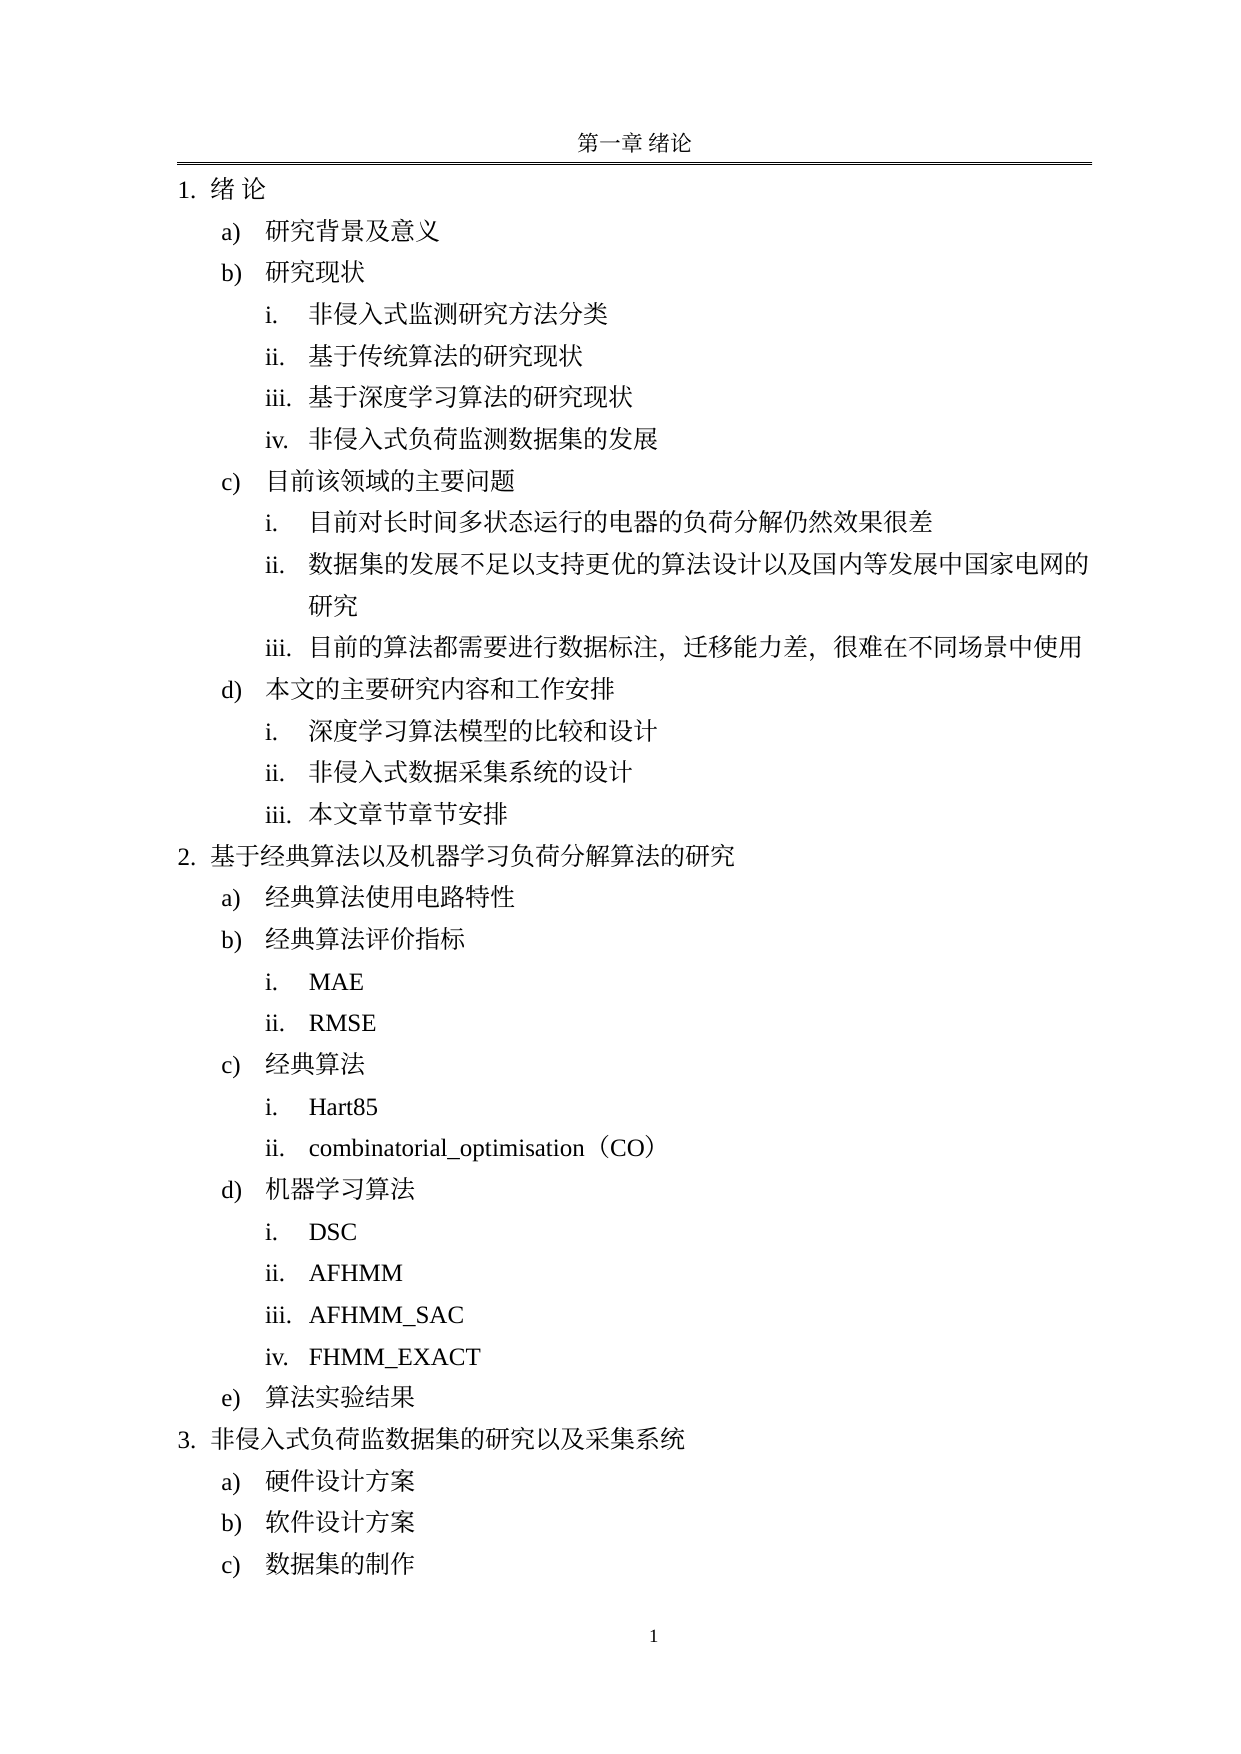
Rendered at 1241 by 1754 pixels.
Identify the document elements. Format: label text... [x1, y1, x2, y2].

list 研究背景及意义 [221, 207, 1092, 248]
list 数据集的制作 [221, 1540, 1092, 1582]
list 非侵入式数据采集系统的设计 [265, 748, 1092, 790]
list MAE [265, 957, 1092, 998]
list 硬件设计方案 [221, 1457, 1092, 1498]
list 目前对长时间多状态运行的电器的负荷分解仍然效果很差 [265, 498, 1092, 540]
list 基于传统算法的研究现状 [265, 332, 1092, 373]
list 研究现状 [221, 248, 1092, 290]
list 绪 论 [177, 165, 1092, 207]
list RMSE [265, 998, 1092, 1040]
list FHMM_EXACT [265, 1332, 1092, 1373]
list 目前该领域的主要问题 [221, 457, 1092, 498]
list 经典算法 [221, 1040, 1092, 1082]
list AFHMM_SAC [265, 1290, 1092, 1332]
list DSC [265, 1207, 1092, 1248]
list 非侵入式负荷监数据集的研究以及采集系统 [177, 1415, 1092, 1457]
list 经典算法使用电路特性 [221, 873, 1092, 915]
list Hart85 [265, 1082, 1092, 1123]
list 经典算法评价指标 [221, 915, 1092, 957]
list 本文章节章节安排 [265, 790, 1092, 832]
list 非侵入式负荷监测数据集的发展 [265, 415, 1092, 457]
list 机器学习算法 [221, 1165, 1092, 1207]
list 非侵入式监测研究方法分类 [265, 290, 1092, 332]
list AFHMM [265, 1248, 1092, 1290]
list 软件设计方案 [221, 1498, 1092, 1540]
list 基于深度学习算法的研究现状 [265, 373, 1092, 415]
list 数据集的发展不足以支持更优的算法设计以及国内等发展中国家电网的研究 [265, 540, 1092, 623]
list combinatorial_optimisation（CO） [265, 1123, 1092, 1165]
list 算法实验结果 [221, 1373, 1092, 1415]
list 基于经典算法以及机器学习负荷分解算法的研究 [177, 832, 1092, 873]
list 深度学习算法模型的比较和设计 [265, 707, 1092, 748]
list 本文的主要研究内容和工作安排 [221, 665, 1092, 707]
list 目前的算法都需要进行数据标注，迁移能力差，很难在不同场景中使用 [265, 623, 1092, 665]
